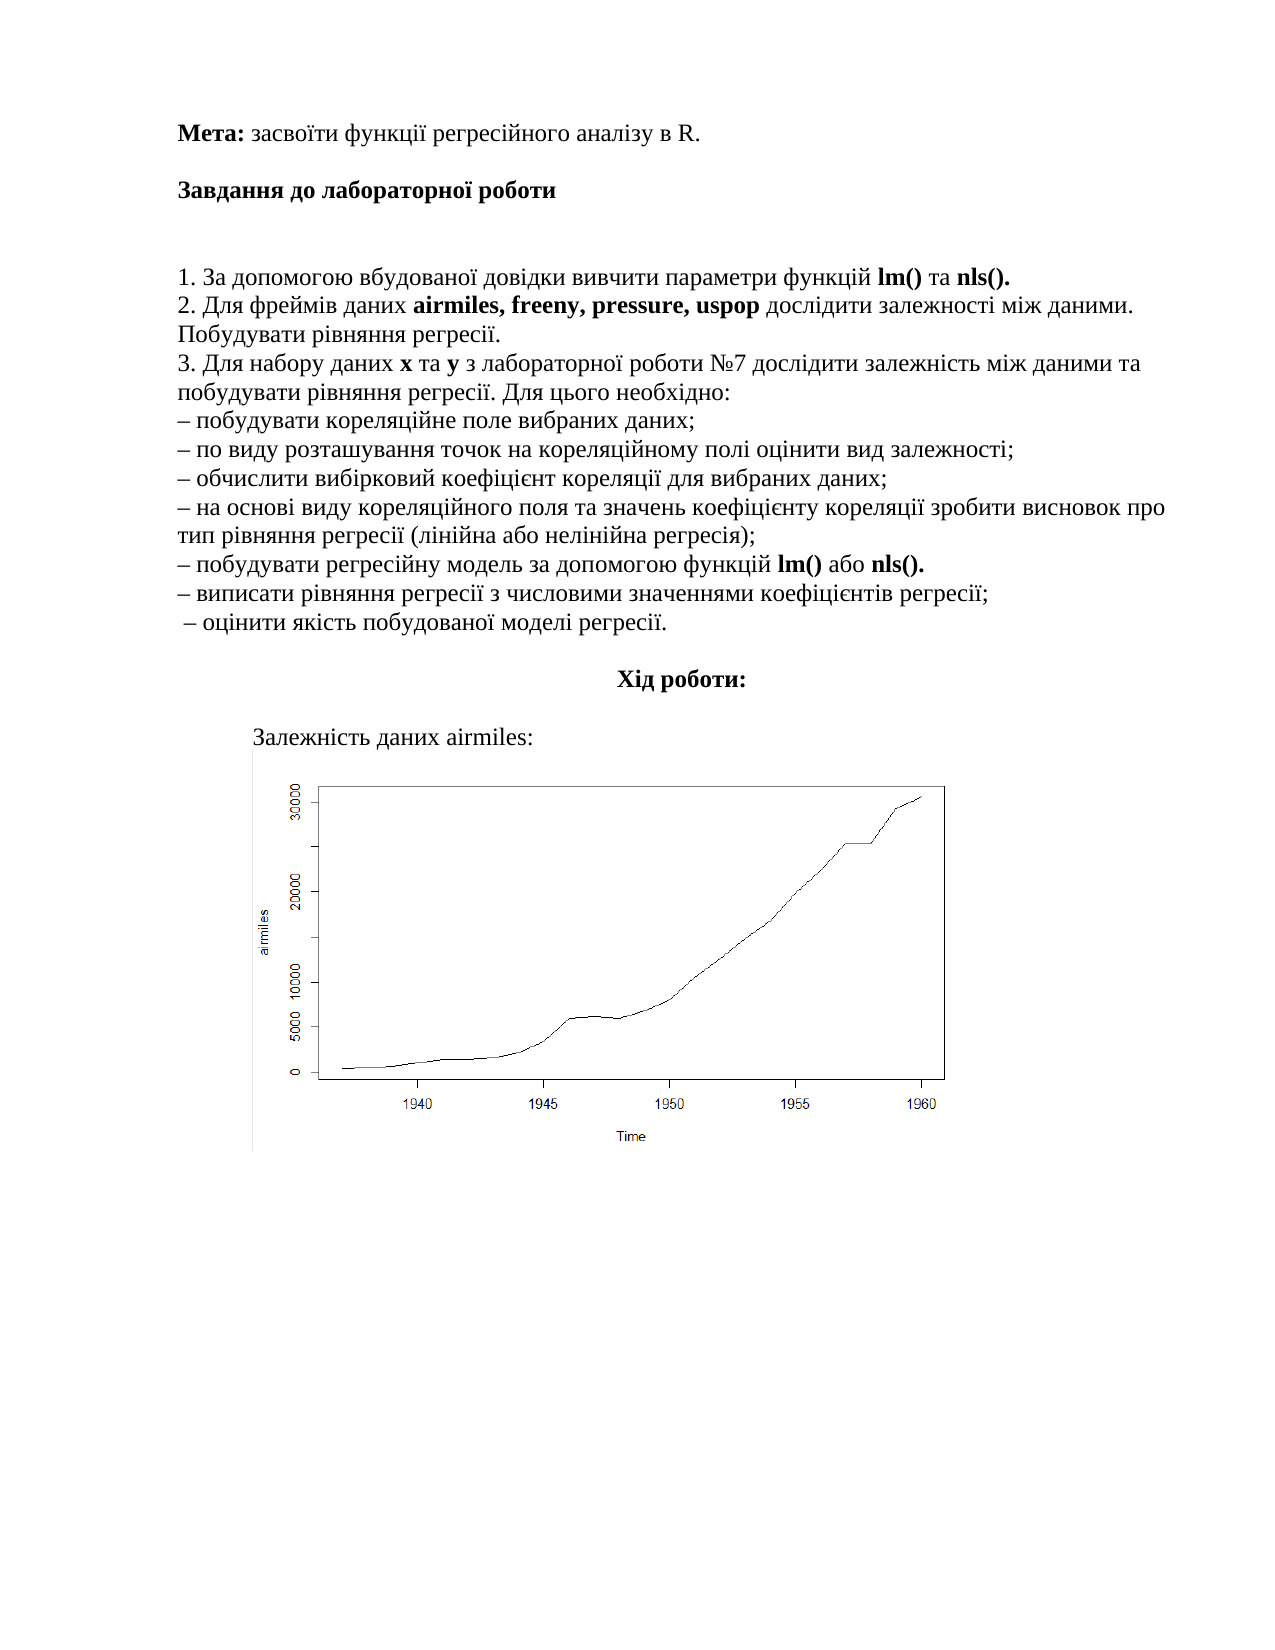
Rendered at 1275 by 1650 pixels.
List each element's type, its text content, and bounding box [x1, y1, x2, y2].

text 2. Для фреймів даних airmiles, freeny, pressure, uspop дослідити залежності між даними. Побудувати рівняння регресії. [177, 291, 1186, 348]
text 3. Для набору даних x та y з лабораторної роботи №7 дослідити залежність між даними та побудувати рівняння регресії. Для цього необхідно: [177, 348, 1186, 406]
text – виписати рівняння регресії з числовими значеннями коефіцієнтів регресії; [177, 578, 1186, 607]
text – по виду розташування точок на кореляційному полі оцінити вид залежності; [177, 434, 1186, 463]
text Хід роботи: [177, 664, 1186, 693]
picture [252, 750, 956, 1151]
text – побудувати кореляційне поле вибраних даних; [177, 406, 1186, 434]
text – побудувати регресійну модель за допомогою функцій lm() або nls(). [177, 549, 1186, 578]
text Мета: засвоїти функції регресійного аналізу в R. [177, 118, 1186, 147]
text Завдання до лабораторної роботи [177, 176, 1186, 204]
text – обчислити вибірковий коефіцієнт кореляції для вибраних даних; [177, 463, 1186, 492]
text – оцінити якість побудованої моделі регресії. [177, 607, 1186, 636]
text 1. За допомогою вбудованої довідки вивчити параметри функцій lm() та nls(). [177, 262, 1186, 291]
text – на основі виду кореляційного поля та значень коефіцієнту кореляції зробити висновок про тип рівняння регресії (лінійна або нелінійна регресія); [177, 492, 1186, 549]
